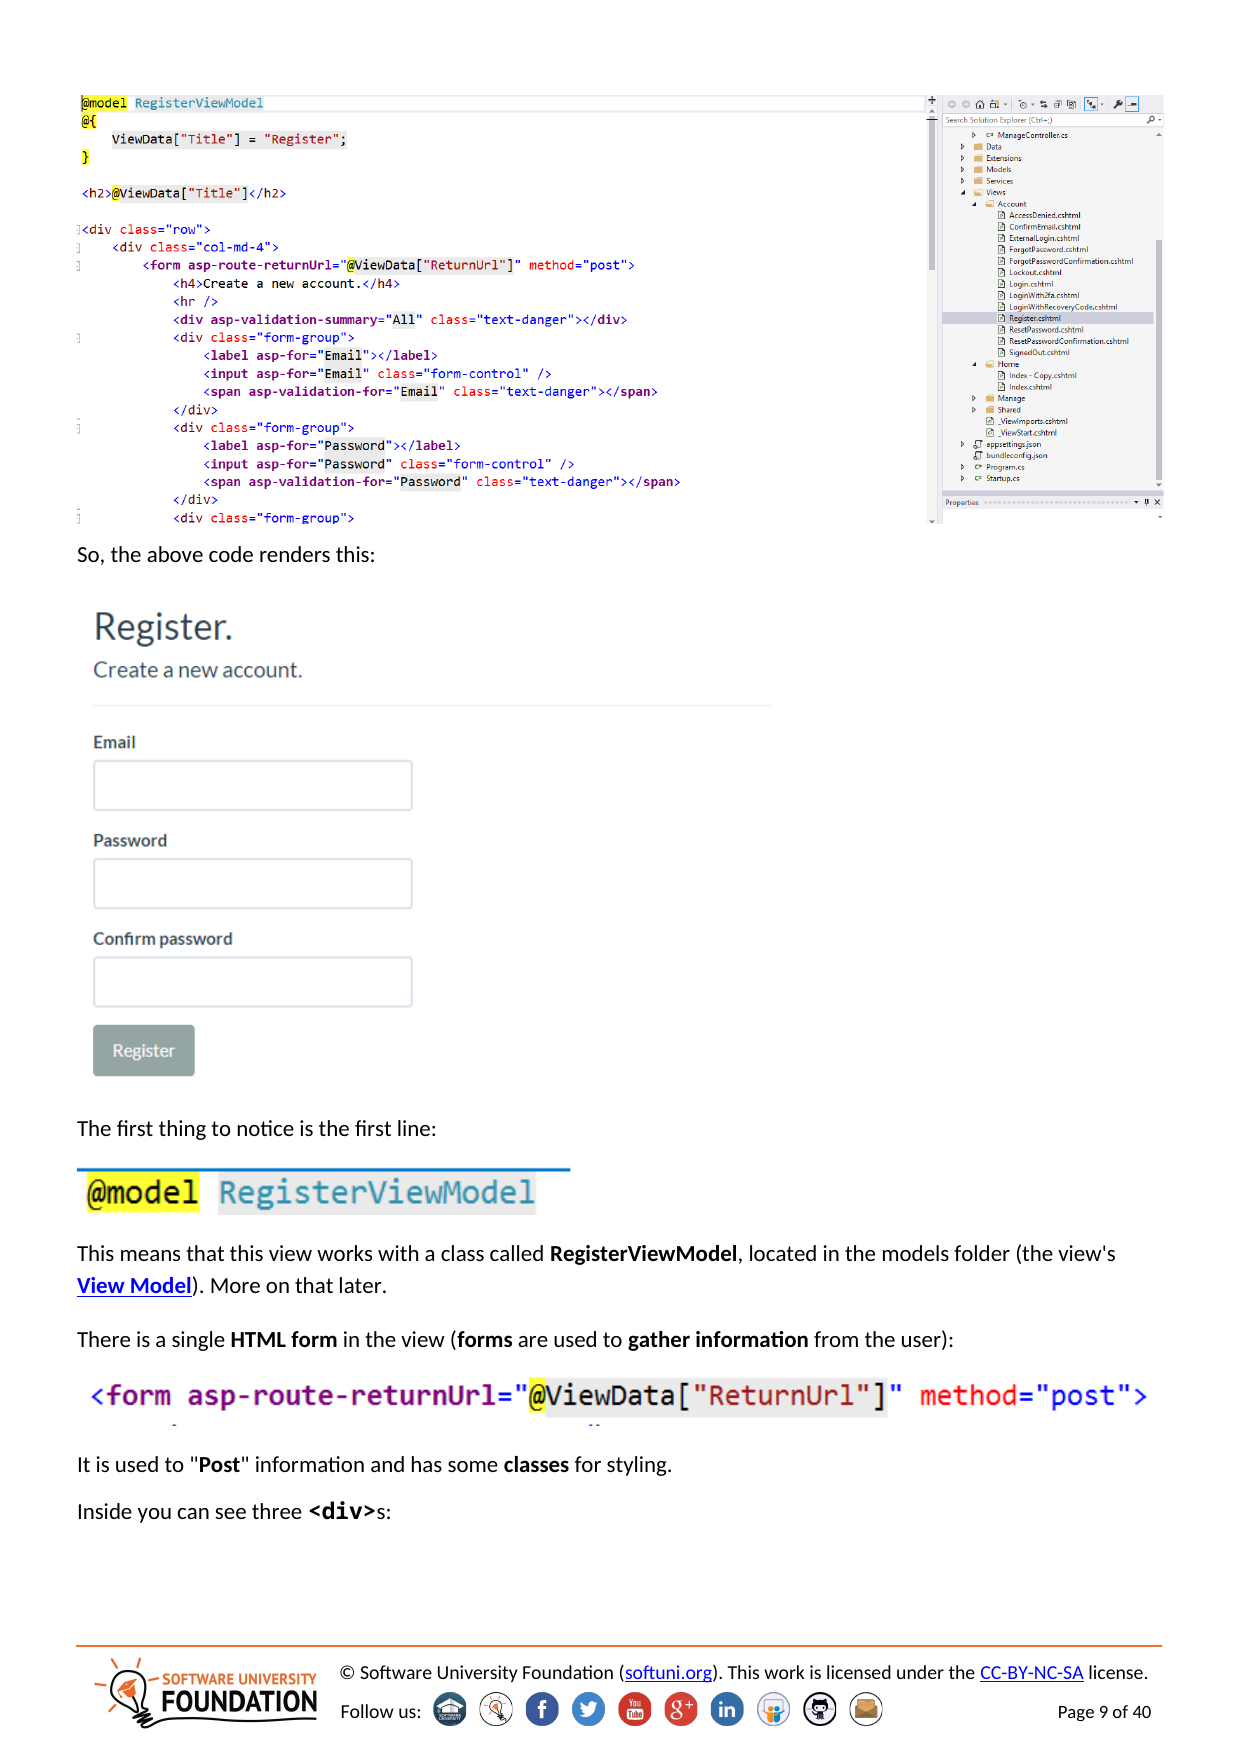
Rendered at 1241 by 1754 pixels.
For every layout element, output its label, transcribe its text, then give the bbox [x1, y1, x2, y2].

picture [76, 1377, 1164, 1426]
picture [572, 1692, 605, 1726]
text Inside you can see three <div>s: [77, 1495, 1163, 1526]
text So, the above code renders this: [77, 541, 1163, 569]
picture [76, 95, 1164, 524]
picture [710, 1692, 744, 1726]
text There is a single HTML form in the view (forms are used to gather information from the user): [77, 1325, 1163, 1353]
picture [479, 1692, 513, 1726]
picture [433, 1692, 467, 1726]
picture [803, 1692, 837, 1726]
picture [76, 593, 790, 1090]
picture [757, 1692, 790, 1726]
text It is used to "Post" information and has some classes for styling. [77, 1450, 1163, 1478]
picture [664, 1692, 698, 1726]
picture [76, 1167, 571, 1215]
picture [849, 1692, 883, 1726]
picture [618, 1692, 652, 1726]
picture [525, 1692, 559, 1726]
picture [93, 1656, 317, 1729]
text The first thing to notice is the first line: [77, 1114, 1163, 1143]
text This means that this view works with a class called RegisterViewModel, located in the models folder (the view's View Model). More on that later. [77, 1239, 1163, 1300]
